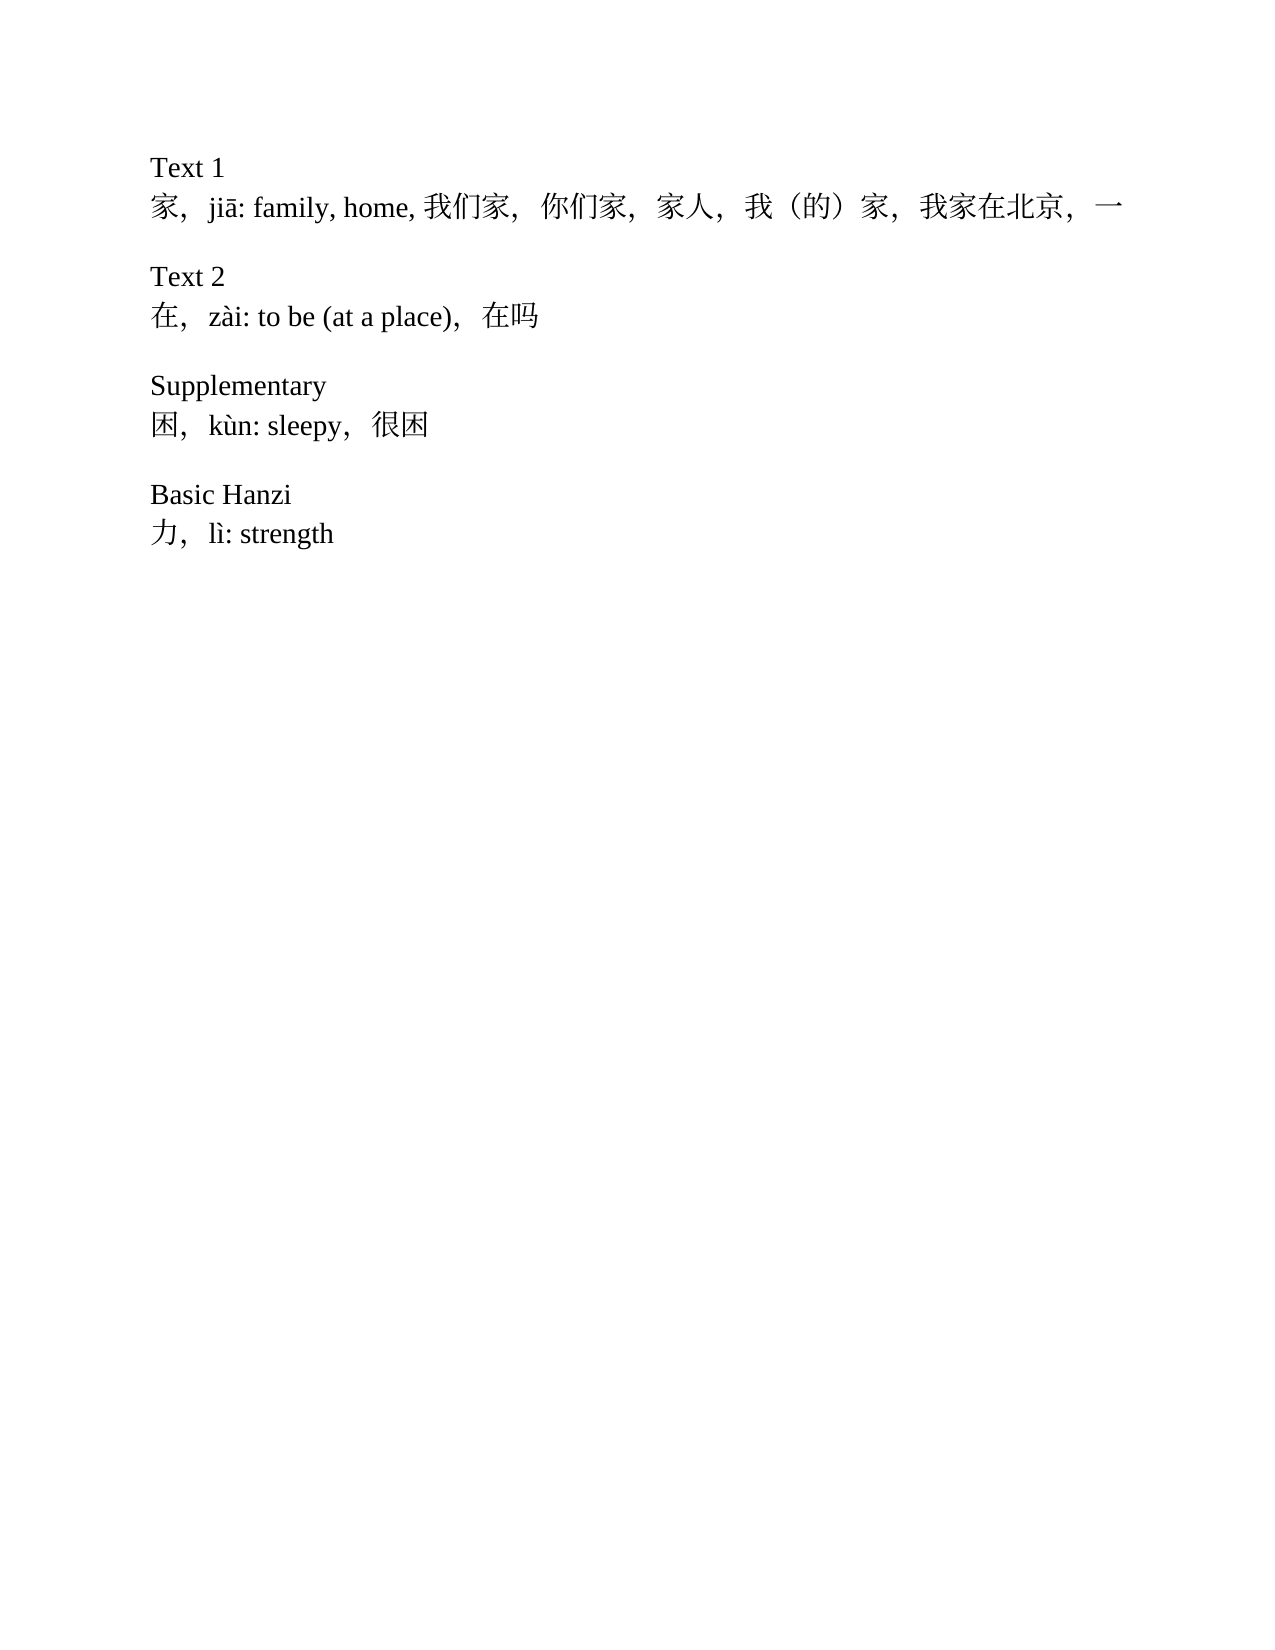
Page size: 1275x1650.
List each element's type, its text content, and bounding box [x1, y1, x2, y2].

text 困，kùn: sleepy，很困 [150, 401, 1125, 443]
text Supplementary [150, 368, 1125, 401]
text 在，zài: to be (at a place)，在吗 [150, 292, 1125, 334]
text Text 1 [150, 150, 1125, 183]
text 家，jiā: family, home, 我们家，你们家，家人，我（的）家，我家在北京，一 [150, 183, 1125, 225]
text Basic Hanzi [150, 477, 1125, 510]
text Text 2 [150, 259, 1125, 292]
text 力，lì: strength [150, 510, 1125, 552]
